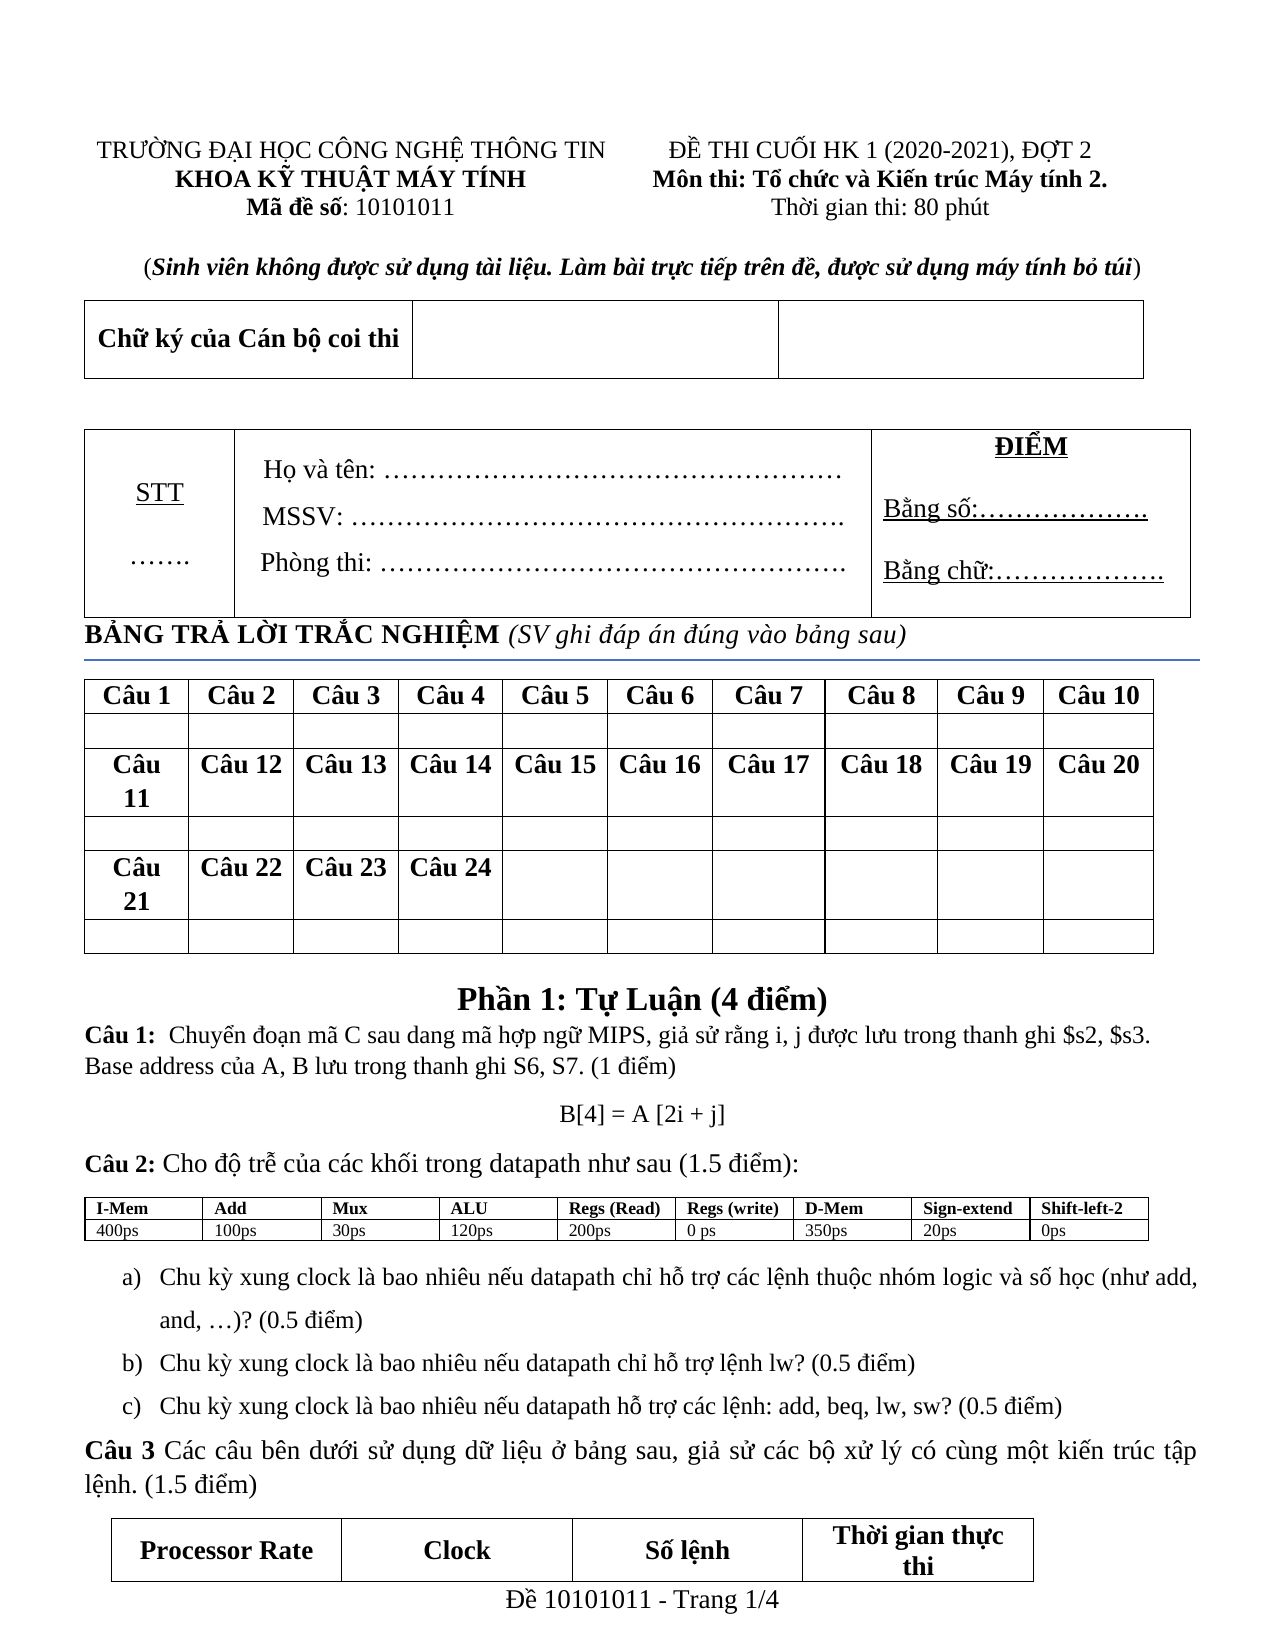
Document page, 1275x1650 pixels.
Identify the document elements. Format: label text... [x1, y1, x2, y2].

table_cell Câu 11 [85, 749, 188, 816]
table_cell [608, 817, 712, 850]
table_cell [85, 920, 188, 953]
table_cell [1044, 920, 1153, 953]
table_cell 20ps [912, 1220, 1029, 1240]
table_cell [713, 714, 824, 748]
table_cell 350ps [794, 1220, 911, 1240]
table_header Họ và tên: …………………………………………… MSSV: ………………………………………………. Phòng thi: ……………………………………………. [235, 430, 871, 617]
table_cell [826, 851, 937, 918]
table_header Regs (write) [676, 1198, 793, 1218]
table_header [413, 301, 778, 378]
table_cell [938, 851, 1043, 918]
table_cell [608, 714, 712, 748]
table_cell [1044, 714, 1153, 748]
table_cell [294, 817, 398, 850]
table_cell [189, 817, 293, 850]
table_header TRƯỜNG ĐẠI HỌC CÔNG NGHỆ THÔNG TIN [84, 135, 617, 164]
text Câu 3 Các câu bên dưới sử dụng dữ liệu ở bảng sau, giả sử các bộ xử lý có cùng một kiến trúc tập lệnh. (1.5 điểm) [84, 1434, 1200, 1499]
table_header Processor Rate [112, 1519, 341, 1581]
table_header Số lệnh [573, 1519, 802, 1581]
table_cell Câu 20 [1044, 749, 1153, 816]
table_cell Câu 15 [503, 749, 607, 816]
table_cell 100ps [203, 1220, 321, 1240]
table_cell 0ps [1031, 1220, 1148, 1240]
table_header Add [203, 1198, 321, 1218]
table_header Câu 10 [1044, 680, 1153, 713]
table_cell 0 ps [676, 1220, 793, 1240]
table_header Câu 6 [608, 680, 712, 713]
table_cell Câu 16 [608, 749, 712, 816]
text Câu 1: Chuyển đoạn mã C sau dang mã hợp ngữ MIPS, giả sử rằng i, j được lưu trong thanh ghi $s2, $s3. Base address của A, B lưu trong thanh ghi S6, S7. (1 điểm) [84, 1020, 1200, 1080]
table_header ĐIỂM Bằng số:………………. Bằng chữ:………………. [872, 430, 1190, 617]
table_header Câu 8 [826, 680, 937, 713]
table_cell Câu 24 [399, 851, 502, 918]
table_cell [85, 714, 188, 748]
table_header Thời gian thực thi [803, 1519, 1033, 1581]
subtitle Phần 1: Tự Luận (4 điểm) [84, 979, 1200, 1017]
table_cell [503, 851, 607, 918]
table_cell Mã đề số: 10101011 [84, 193, 617, 221]
table_cell 200ps [558, 1220, 675, 1240]
table_header ĐỀ THI CUỐI HK 1 (2020-2021), ĐỢT 2 [617, 135, 1144, 164]
table_header Câu 1 [85, 680, 188, 713]
text B[4] = A [2i + j] [84, 1099, 1200, 1128]
text Câu 2: Cho độ trễ của các khối trong datapath như sau (1.5 điểm): [84, 1147, 1200, 1178]
table_cell [713, 920, 824, 953]
table_cell Câu 12 [189, 749, 293, 816]
table_cell [399, 714, 502, 748]
list Chu kỳ xung clock là bao nhiêu nếu datapath hỗ trợ các lệnh: add, beq, lw, sw? (0.5 điểm) [122, 1391, 1200, 1420]
table_cell 400ps [86, 1220, 202, 1240]
table_header Sign-extend [912, 1198, 1029, 1218]
table_cell [713, 817, 824, 850]
table_header I-Mem [86, 1198, 202, 1218]
table_cell [503, 817, 607, 850]
list Chu kỳ xung clock là bao nhiêu nếu datapath chỉ hỗ trợ lệnh lw? (0.5 điểm) [122, 1348, 1200, 1377]
table_cell [294, 920, 398, 953]
table_cell [1044, 851, 1153, 918]
table_cell [85, 817, 188, 850]
table_header Câu 5 [503, 680, 607, 713]
table_cell 30ps [322, 1220, 439, 1240]
table_cell [503, 714, 607, 748]
table_cell [294, 714, 398, 748]
table_cell [826, 817, 937, 850]
table_cell [938, 714, 1043, 748]
table_header Câu 4 [399, 680, 502, 713]
table_header Shift-left-2 [1031, 1198, 1148, 1218]
table_header Chữ ký của Cán bộ coi thi [85, 301, 412, 378]
table_header Câu 3 [294, 680, 398, 713]
table_header Câu 2 [189, 680, 293, 713]
table_cell [503, 920, 607, 953]
table_cell [938, 817, 1043, 850]
table_header Mux [322, 1198, 439, 1218]
table_cell 120ps [440, 1220, 557, 1240]
table_cell [826, 714, 937, 748]
table_header Clock [342, 1519, 572, 1581]
table_cell Câu 18 [826, 749, 937, 816]
table_cell [189, 920, 293, 953]
table_cell Câu 17 [713, 749, 824, 816]
title BẢNG TRẢ LỜI TRẮC NGHIỆM (SV ghi đáp án đúng vào bảng sau) [84, 618, 1200, 659]
table_cell [608, 851, 712, 918]
table_cell Thời gian thi: 80 phút [617, 193, 1144, 221]
table_header [779, 301, 1143, 378]
table_header ALU [440, 1198, 557, 1218]
table_cell Câu 13 [294, 749, 398, 816]
table_cell Câu 21 [85, 851, 188, 918]
table_cell [399, 920, 502, 953]
table_cell KHOA KỸ THUẬT MÁY TÍNH [84, 164, 617, 192]
table_cell Câu 19 [938, 749, 1043, 816]
table_cell [1044, 817, 1153, 850]
text (Sinh viên không được sử dụng tài liệu. Làm bài trực tiếp trên đề, được sử dụng máy tính bỏ túi) [84, 221, 1200, 281]
table_cell Câu 22 [189, 851, 293, 918]
table_header STT ……. [85, 430, 234, 617]
table_header Regs (Read) [558, 1198, 675, 1218]
table_header Câu 9 [938, 680, 1043, 713]
table_header Câu 7 [713, 680, 824, 713]
table_cell [938, 920, 1043, 953]
table_cell Câu 23 [294, 851, 398, 918]
table_header D-Mem [794, 1198, 911, 1218]
table_cell [826, 920, 937, 953]
table_cell [713, 851, 824, 918]
table_cell Môn thi: Tổ chức và Kiến trúc Máy tính 2. [617, 164, 1144, 192]
list Chu kỳ xung clock là bao nhiêu nếu datapath chỉ hỗ trợ các lệnh thuộc nhóm logic và số học (như add, and, …)? (0.5 điểm) [122, 1262, 1200, 1333]
table_cell [189, 714, 293, 748]
table_cell [608, 920, 712, 953]
table_cell Câu 14 [399, 749, 502, 816]
table_cell [399, 817, 502, 850]
